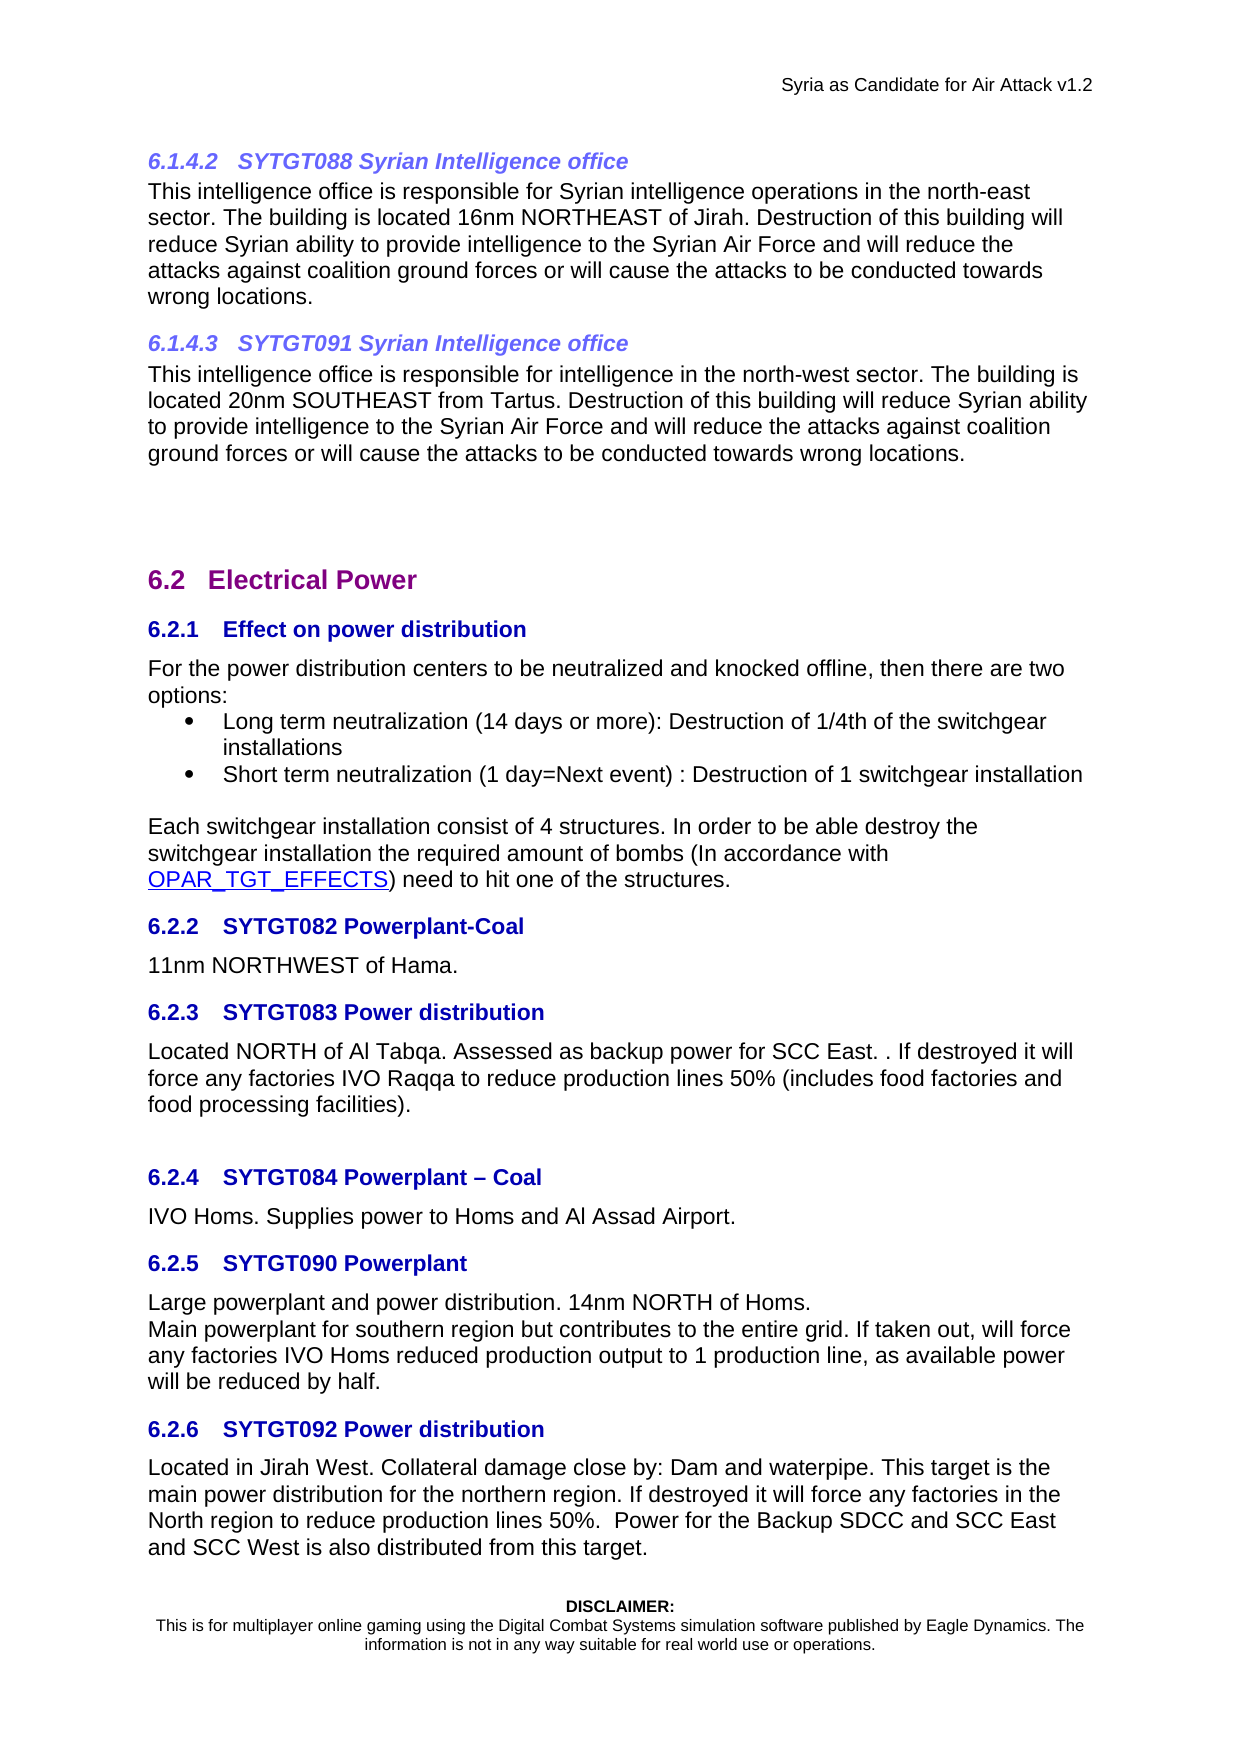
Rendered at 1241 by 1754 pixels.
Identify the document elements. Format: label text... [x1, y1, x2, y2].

text Main powerplant for southern region but contributes to the entire grid. If taken out, will force any factories IVO Homs reduced production output to 1 production line, as available power will be reduced by half. [148, 1316, 1093, 1395]
text 11nm NORTHWEST of Hama. [148, 952, 1093, 978]
list Long term neutralization (14 days or more): Destruction of 1/4th of the switchgear installations [185, 708, 1093, 761]
text Large powerplant and power distribution. 14nm NORTH of Homs. [148, 1289, 1093, 1316]
text This intelligence office is responsible for Syrian intelligence operations in the north-east sector. The building is located 16nm NORTHEAST of Jirah. Destruction of this building will reduce Syrian ability to provide intelligence to the Syrian Air Force and will reduce the attacks against coalition ground forces or will cause the attacks to be conducted towards wrong locations. [148, 178, 1093, 309]
list Short term neutralization (1 day=Next event) : Destruction of 1 switchgear installation [185, 761, 1093, 787]
subtitle SYTGT084 Powerplant – Coal [148, 1164, 1093, 1191]
subtitle SYTGT092 Power distribution [148, 1416, 1093, 1442]
text This intelligence office is responsible for intelligence in the north-west sector. The building is located 20nm SOUTHEAST from Tartus. Destruction of this building will reduce Syrian ability to provide intelligence to the Syrian Air Force and will reduce the attacks against coalition ground forces or will cause the attacks to be conducted towards wrong locations. [148, 361, 1093, 466]
subtitle SYTGT091 Syrian Intelligence office [148, 330, 1093, 357]
text Located NORTH of Al Tabqa. Assessed as backup power for SCC East. . If destroyed it will force any factories IVO Raqqa to reduce production lines 50% (includes food factories and food processing facilities). [148, 1038, 1093, 1117]
text For the power distribution centers to be neutralized and knocked offline, then there are two options: [148, 655, 1093, 708]
text IVO Homs. Supplies power to Homs and Al Assad Airport. [148, 1203, 1093, 1229]
subtitle Electrical Power [148, 564, 1093, 596]
text Each switchgear installation consist of 4 structures. In order to be able destroy the switchgear installation the required amount of bombs (In accordance with OPAR_TGT_EFFECTS) need to hit one of the structures. [148, 813, 1093, 892]
subtitle Effect on power distribution [148, 616, 1093, 643]
subtitle SYTGT083 Power distribution [148, 999, 1093, 1026]
text Located in Jirah West. Collateral damage close by: Dam and waterpipe. This target is the main power distribution for the northern region. If destroyed it will force any factories in the North region to reduce production lines 50%. Power for the Backup SDCC and SCC East and SCC West is also distributed from this target. [148, 1454, 1093, 1560]
subtitle SYTGT090 Powerplant [148, 1250, 1093, 1277]
subtitle SYTGT088 Syrian Intelligence office [148, 148, 1093, 174]
subtitle SYTGT082 Powerplant-Coal [148, 913, 1093, 939]
